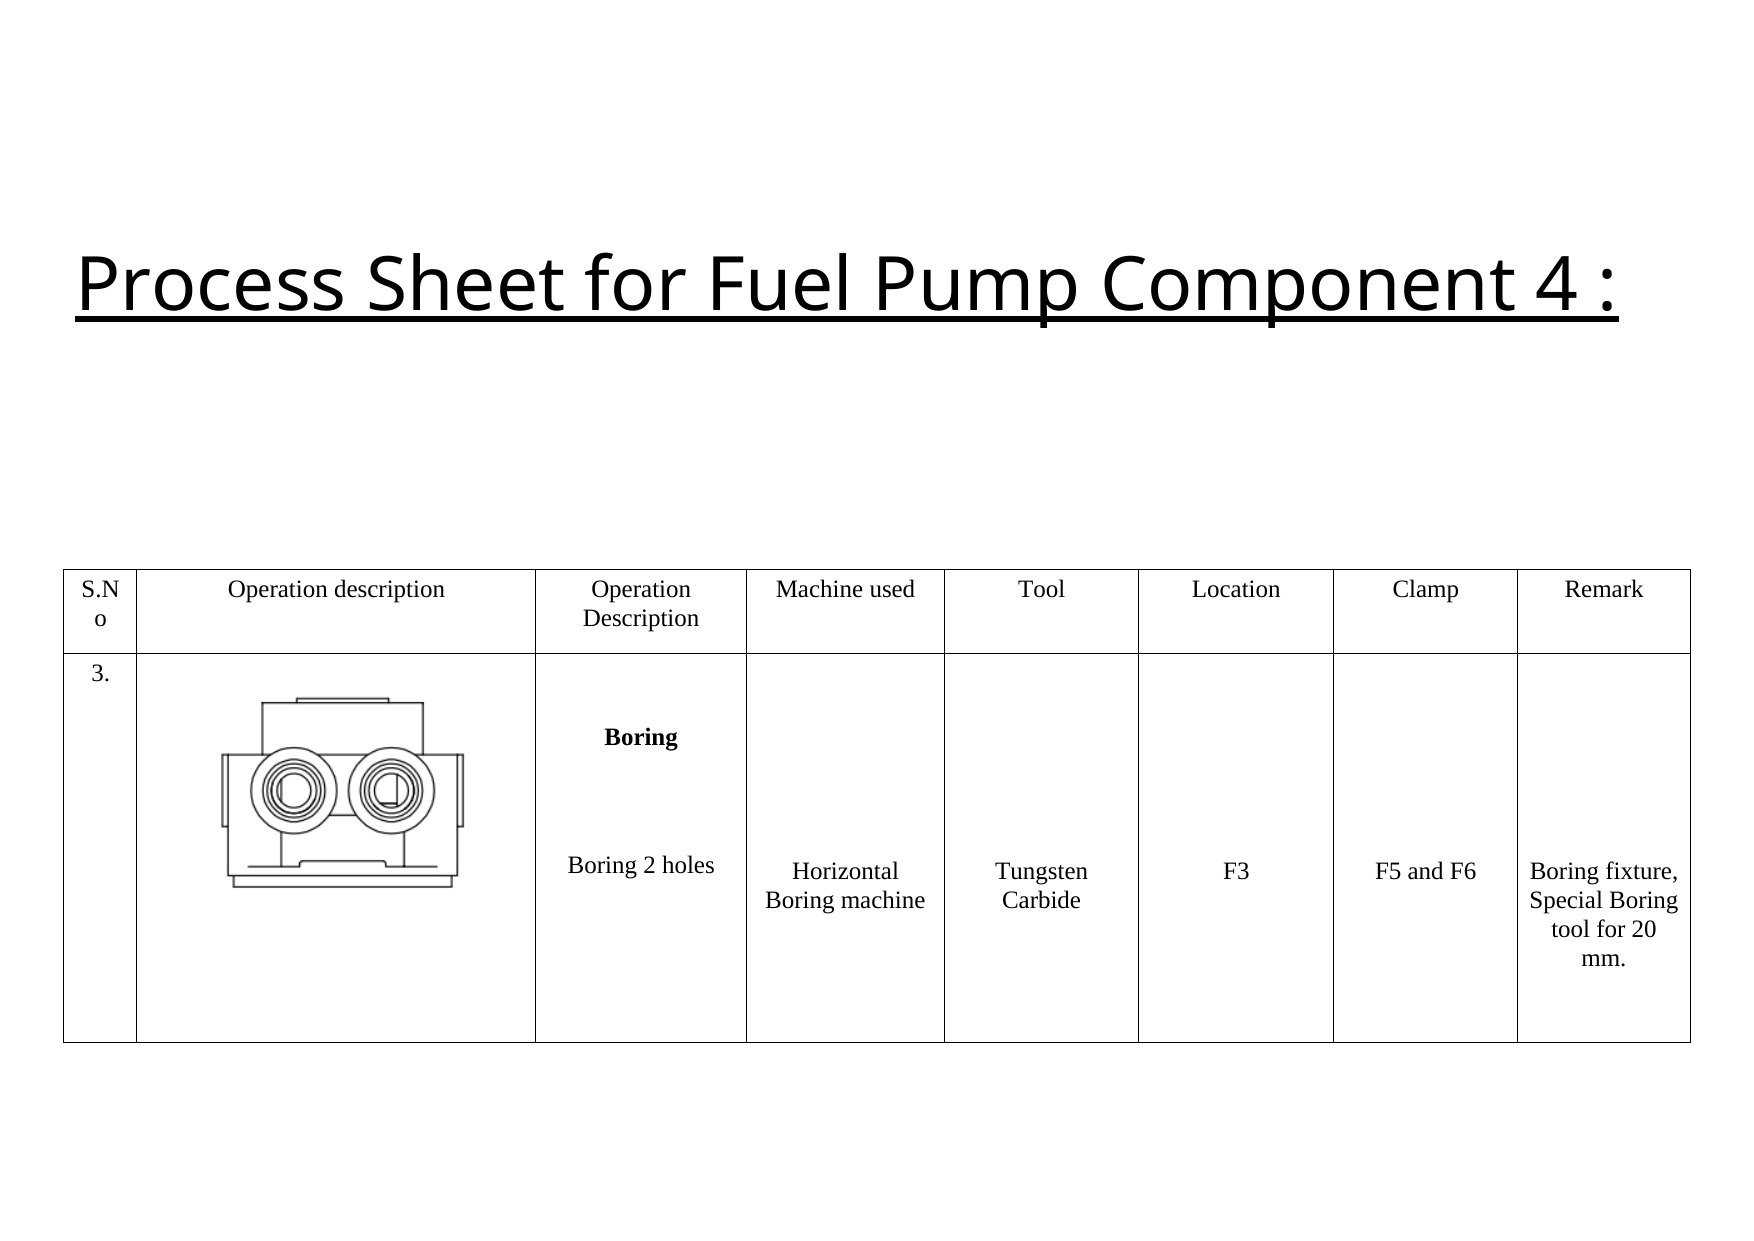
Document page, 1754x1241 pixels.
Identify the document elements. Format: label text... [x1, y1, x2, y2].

table_header Remark [1518, 570, 1690, 653]
text Process Sheet for Fuel Pump Component 4 : [75, 231, 1679, 333]
table_cell F3 [1139, 654, 1333, 1042]
table_cell Boring Boring 2 holes [536, 654, 746, 1042]
table_header Operation description [137, 570, 535, 653]
table_header Machine used [747, 570, 944, 653]
table_header S.No [64, 570, 136, 653]
table_cell 3. [64, 654, 136, 1042]
table_cell F5 and F6 [1334, 654, 1517, 1042]
table_header Location [1139, 570, 1333, 653]
table_cell [137, 654, 535, 1042]
table_cell Boring fixture, Special Boring tool for 20 mm. [1518, 654, 1690, 1042]
table_header Clamp [1334, 570, 1517, 653]
table_header Operation Description [536, 570, 746, 653]
picture [150, 658, 523, 953]
table_cell Tungsten Carbide [945, 654, 1138, 1042]
table_header Tool [945, 570, 1138, 653]
table_cell Horizontal Boring machine [747, 654, 944, 1042]
